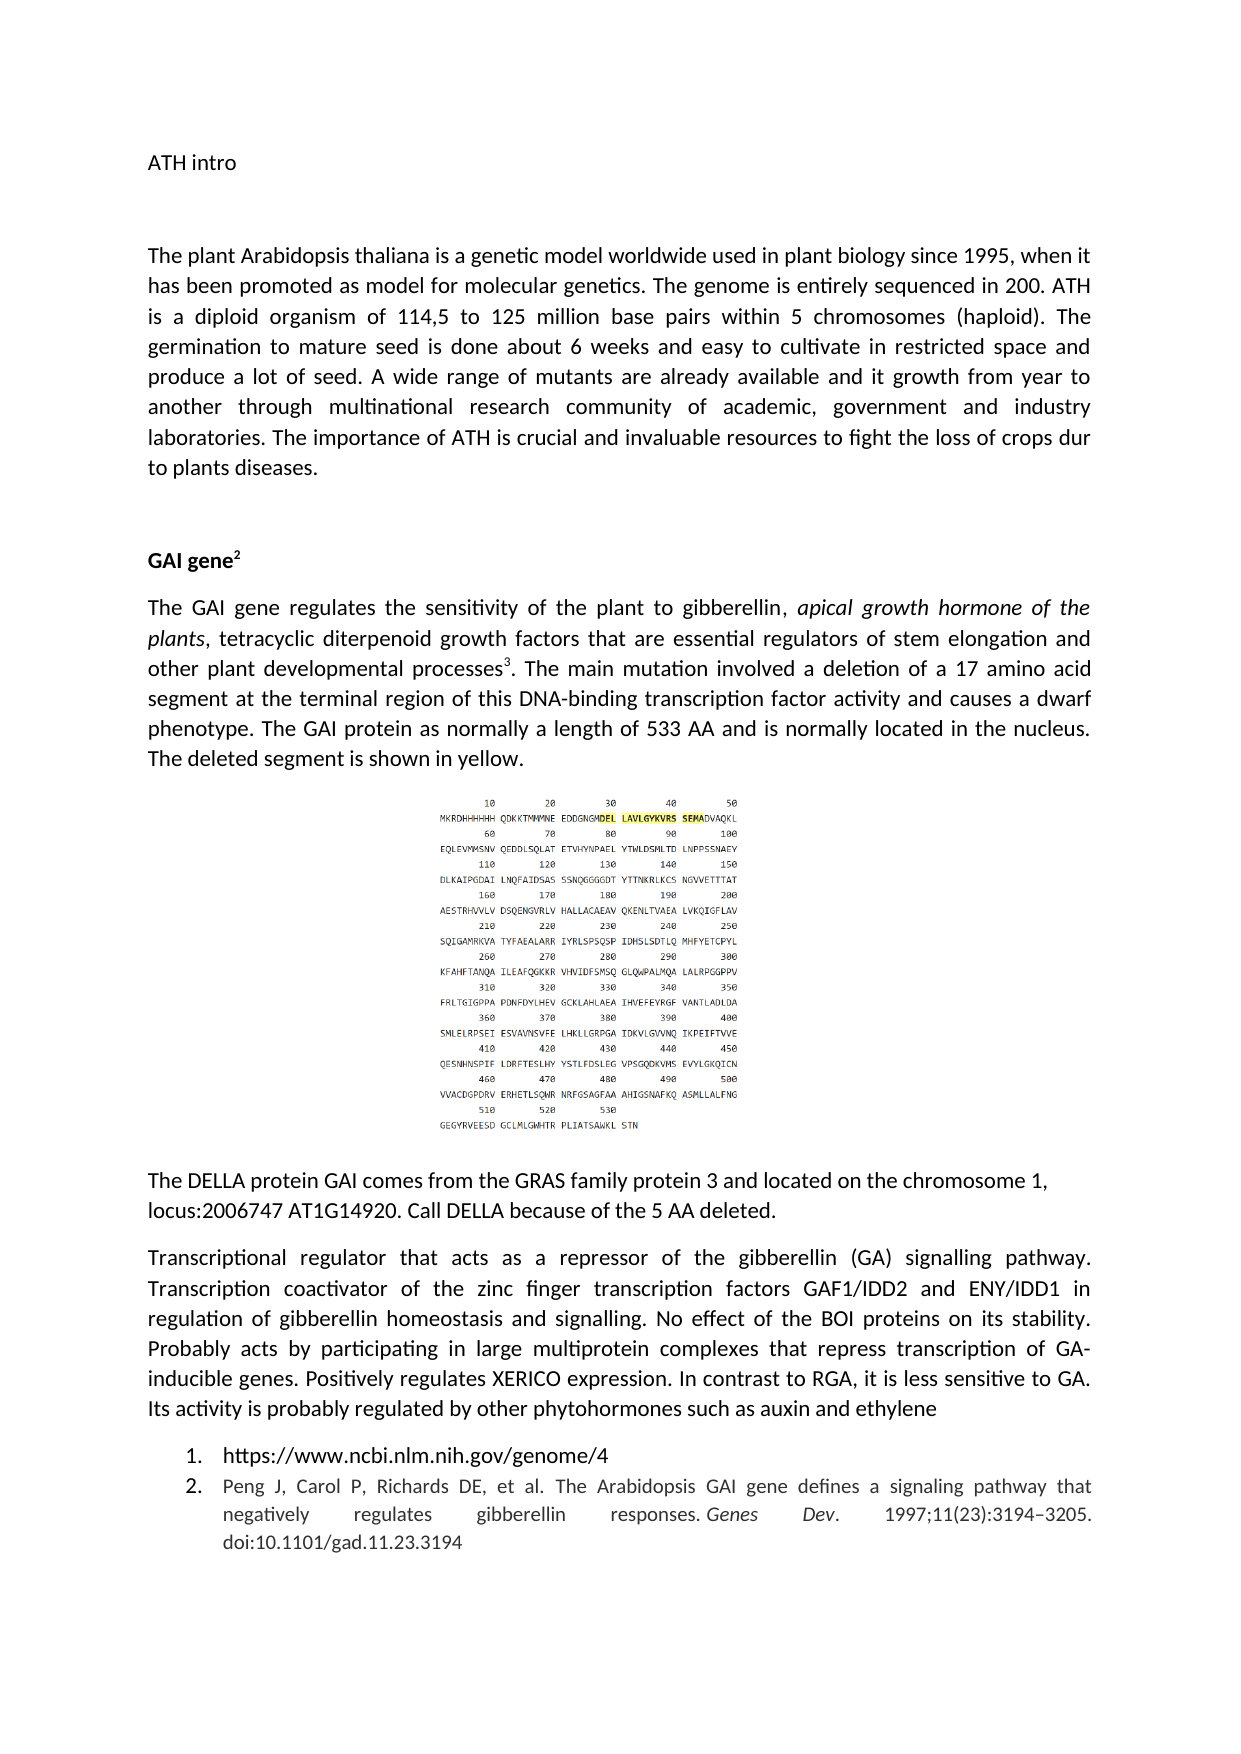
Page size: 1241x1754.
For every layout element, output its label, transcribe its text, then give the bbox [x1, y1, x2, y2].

text The plant Arabidopsis thaliana is a genetic model worldwide used in plant biology since 1995, when it has been promoted as model for molecular genetics. The genome is entirely sequenced in 200. ATH is a diploid organism of 114,5 to 125 million base pairs within 5 chromosomes (haploid). The germination to mature seed is done about 6 weeks and easy to cultivate in restricted space and produce a lot of seed. A wide range of mutants are already available and it growth from year to another through multinational research community of academic, government and industry laboratories. The importance of ATH is crucial and invaluable resources to fight the loss of crops dur to plants diseases. [148, 241, 1093, 481]
text The GAI gene regulates the sensitivity of the plant to gibberellin, apical growth hormone of the plants, tetracyclic diterpenoid growth factors that are essential regulators of stem elongation and other plant developmental processes3. The main mutation involved a deletion of a 17 amino acid segment at the terminal region of this DNA-binding transcription factor activity and causes a dwarf phenotype. The GAI protein as normally a length of 533 AA and is normally located in the nucleus. The deleted segment is shown in yellow. [148, 593, 1093, 772]
text The DELLA protein GAI comes from the GRAS family protein 3 and located on the chromosome 1, locus:2006747 AT1G14920. Call DELLA because of the 5 AA deleted. [148, 1166, 1093, 1224]
text GAI gene2 [148, 547, 1093, 574]
picture [434, 792, 749, 1136]
list Peng J, Carol P, Richards DE, et al. The Arabidopsis GAI gene defines a signaling pathway that negatively regulates gibberellin responses. Genes Dev. 1997;11(23):3194–3205. doi:10.1101/gad.11.23.3194 [185, 1472, 1093, 1554]
list https://www.ncbi.nlm.nih.gov/genome/4 [185, 1441, 1093, 1469]
text Transcriptional regulator that acts as a repressor of the gibberellin (GA) signalling pathway. Transcription coactivator of the zinc finger transcription factors GAF1/IDD2 and ENY/IDD1 in regulation of gibberellin homeostasis and signalling. No effect of the BOI proteins on its stability. Probably acts by participating in large multiprotein complexes that repress transcription of GA-inducible genes. Positively regulates XERICO expression. In contrast to RGA, it is less sensitive to GA. Its activity is probably regulated by other phytohormones such as auxin and ethylene [148, 1243, 1093, 1422]
text ATH intro [148, 148, 1093, 176]
